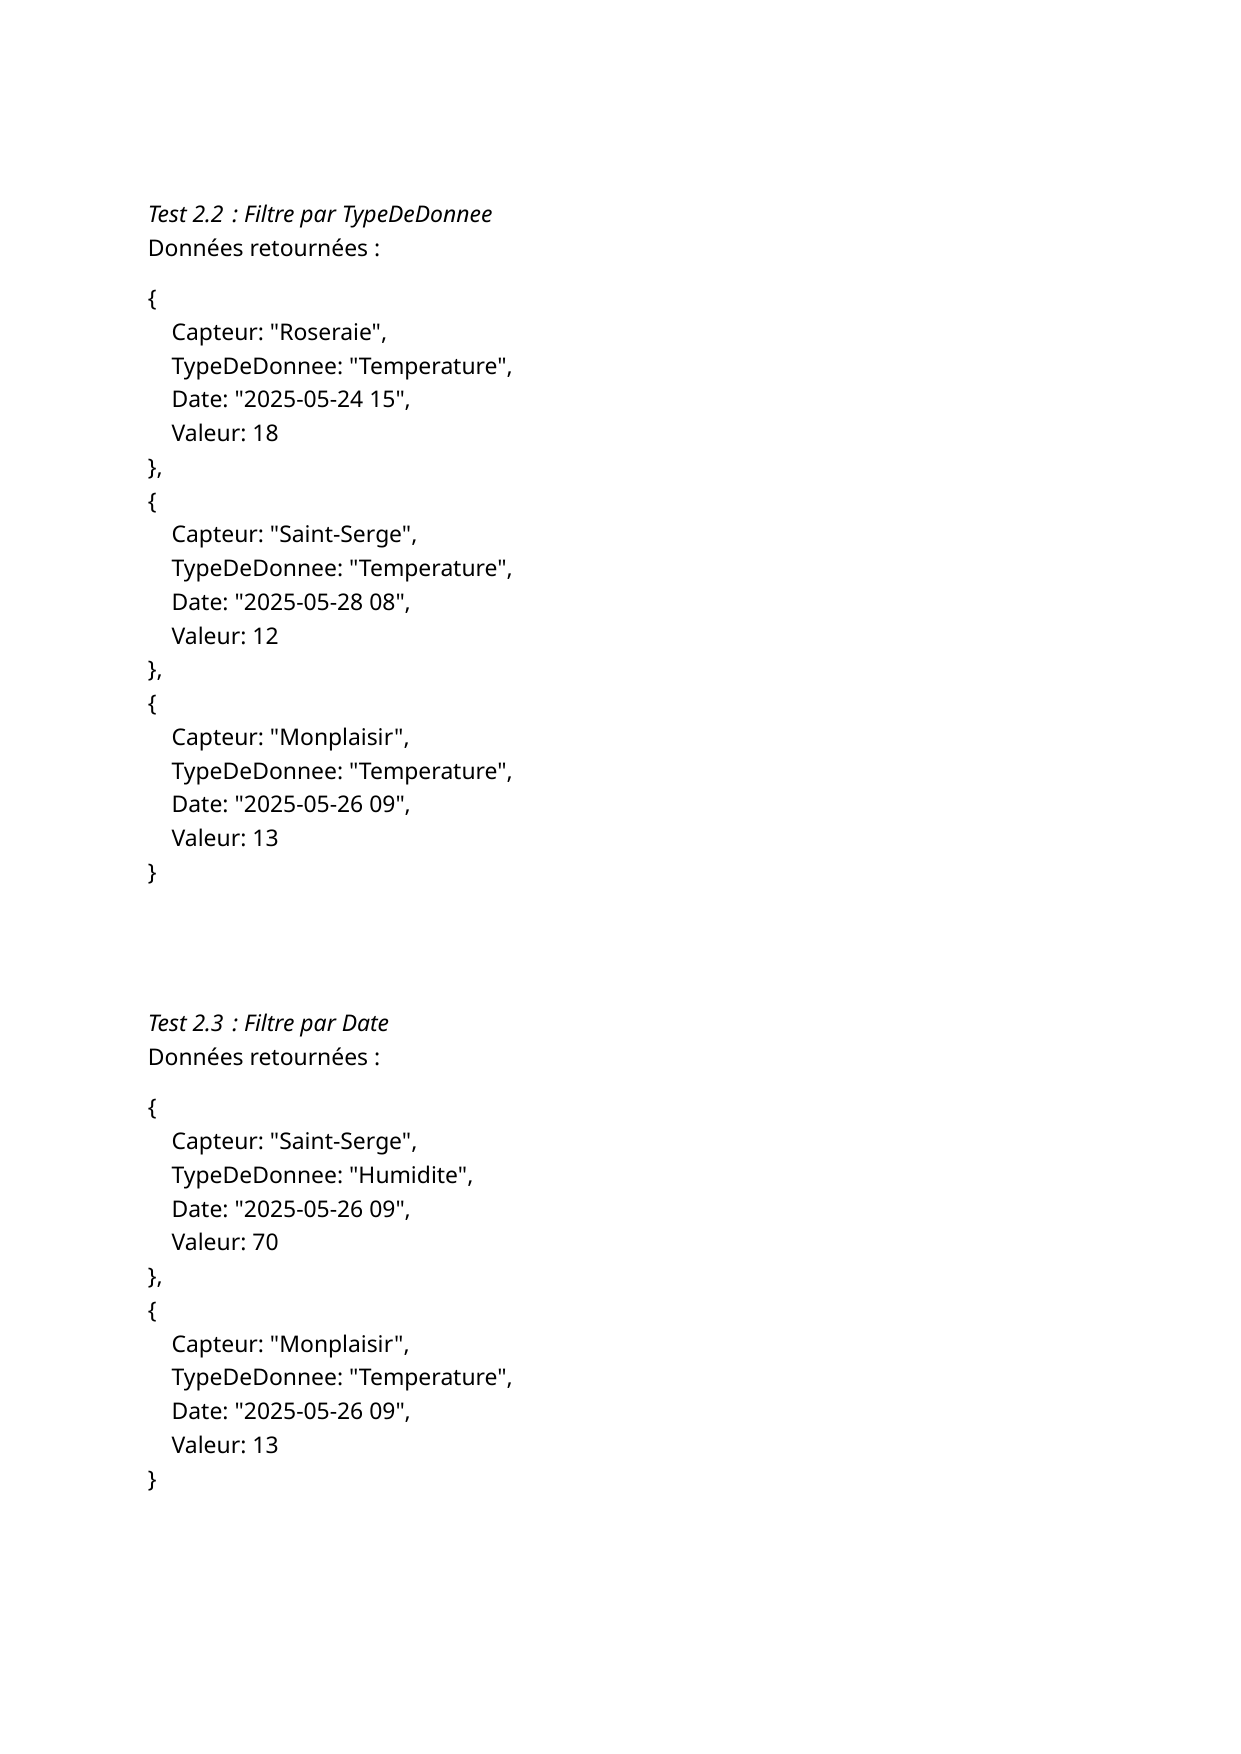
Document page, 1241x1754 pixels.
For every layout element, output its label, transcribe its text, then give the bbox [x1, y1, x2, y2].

text Test 2.2 : Filtre par TypeDeDonnee Données retournées : [148, 198, 1093, 263]
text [148, 1091, 1093, 1494]
text Test 2.3 : Filtre par Date Données retournées : [148, 1007, 1093, 1072]
text { Capteur: "Roseraie", TypeDeDonnee: "Temperature", Date: "2025-05-24 15", Valeur: 18 }, { Capteur: "Saint-Serge", TypeDeDonnee: "Temperature", Date: "2025-05-28 08", Valeur: 12 }, { Capteur: "Monplaisir", TypeDeDonnee: "Temperature", Date: "2025-05-26 09", Valeur: 13 } [148, 282, 1093, 887]
